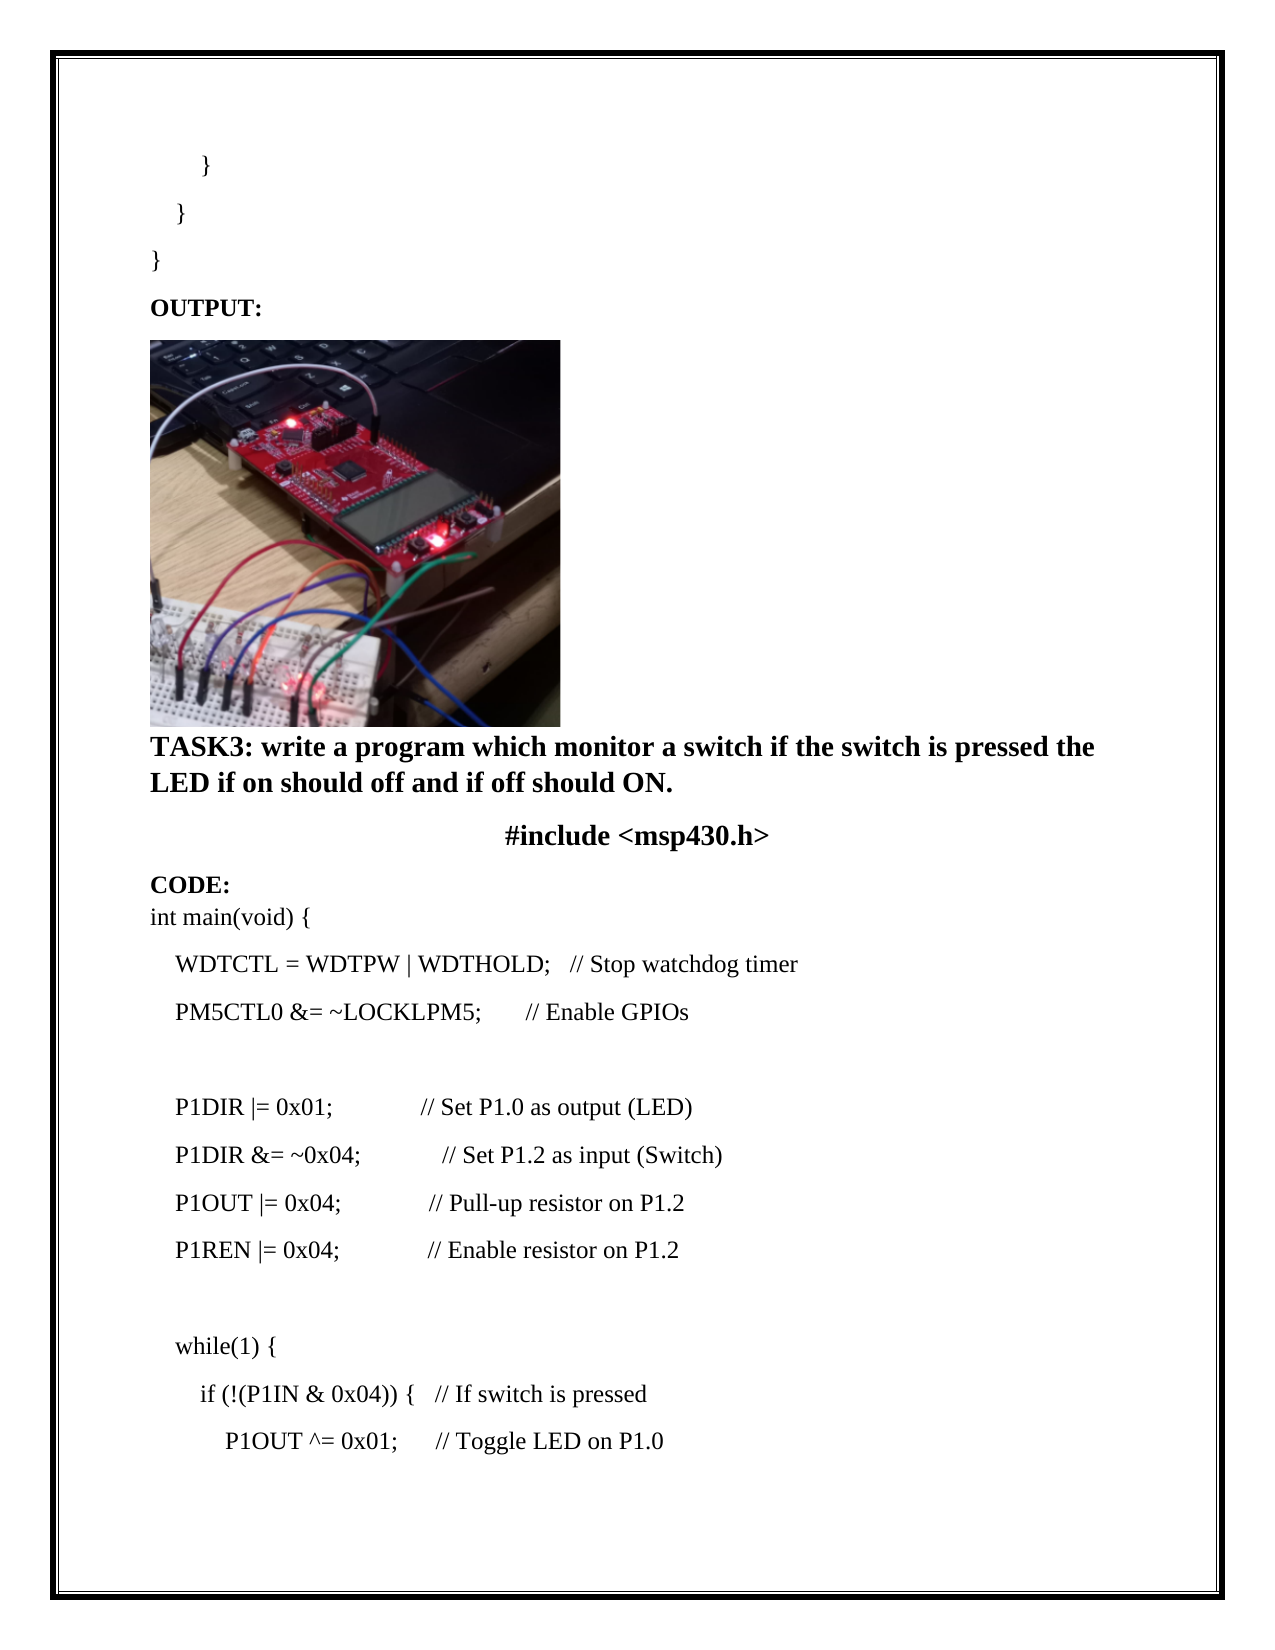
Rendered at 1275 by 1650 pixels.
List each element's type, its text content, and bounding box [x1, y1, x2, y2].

text PM5CTL0 &= ~LOCKLPM5; // Enable GPIOs [150, 997, 1125, 1026]
text WDTCTL = WDTPW | WDTHOLD; // Stop watchdog timer [150, 949, 1125, 978]
text P1REN |= 0x04; // Enable resistor on P1.2 [150, 1236, 1125, 1264]
picture [150, 340, 561, 727]
text P1DIR &= ~0x04; // Set P1.2 as input (Switch) [150, 1140, 1125, 1169]
text } [150, 198, 1125, 226]
text P1DIR |= 0x01; // Set P1.0 as output (LED) [150, 1092, 1125, 1121]
text } [150, 150, 1125, 179]
text #include <msp430.h> [150, 818, 1125, 851]
text CODE: int main(void) { [150, 871, 1125, 930]
text OUTPUT: [150, 293, 1125, 322]
text while(1) { [150, 1331, 1125, 1360]
text } [150, 245, 1125, 274]
text P1OUT |= 0x04; // Pull-up resistor on P1.2 [150, 1188, 1125, 1217]
text P1OUT ^= 0x01; // Toggle LED on P1.0 [150, 1426, 1125, 1455]
text if (!(P1IN & 0x04)) { // If switch is pressed [150, 1379, 1125, 1407]
